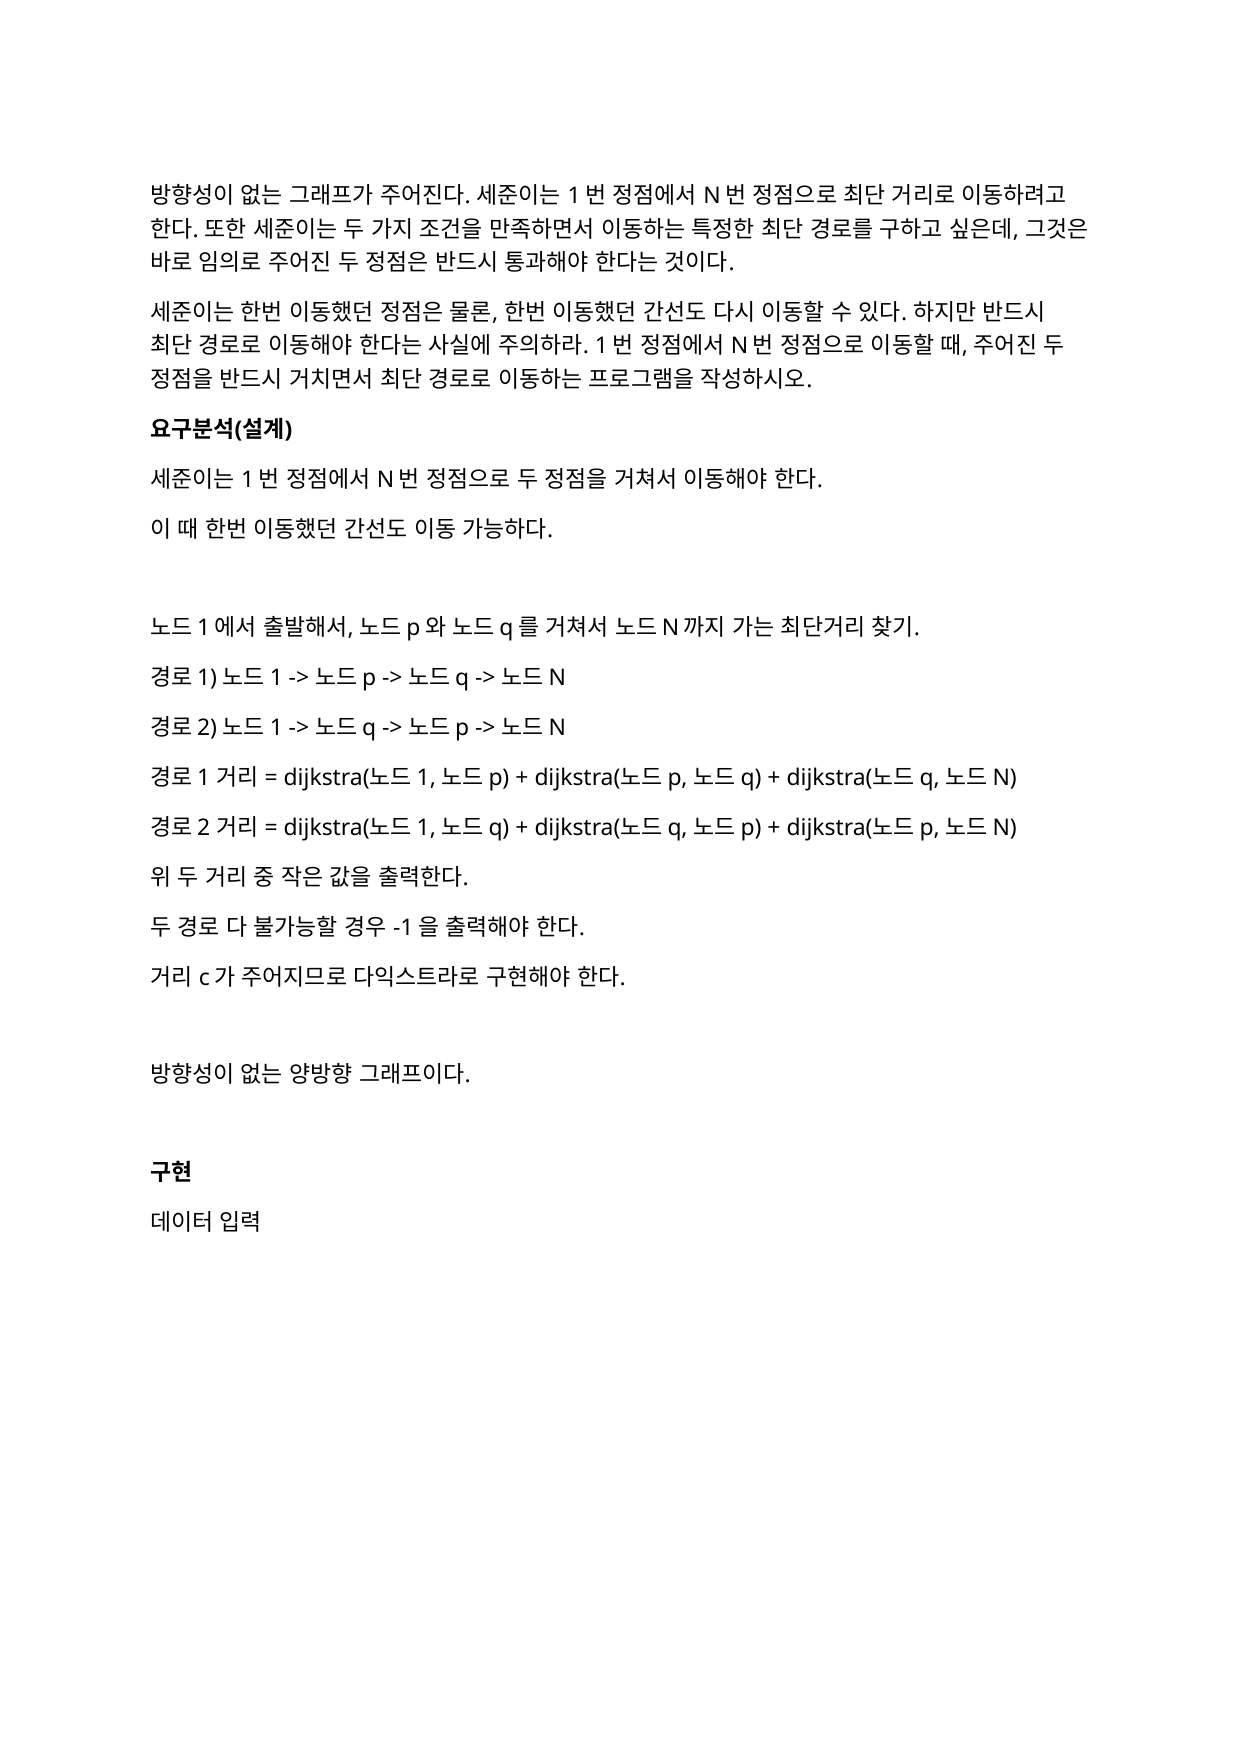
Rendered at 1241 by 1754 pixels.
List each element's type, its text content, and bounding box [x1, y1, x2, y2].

text 구현 [150, 1154, 1090, 1187]
text 경로1) 노드1 -> 노드p -> 노드q -> 노드N [150, 658, 1090, 692]
text 위 두 거리 중 작은 값을 출력한다. [150, 858, 1090, 892]
text 경로2) 노드1 -> 노드q -> 노드p -> 노드N [150, 708, 1090, 742]
text 경로1 거리 = dijkstra(노드1, 노드p) + dijkstra(노드p, 노드q) + dijkstra(노드q, 노드N) [150, 758, 1090, 792]
text 방향성이 없는 그래프가 주어진다. 세준이는 1번 정점에서 N번 정점으로 최단 거리로 이동하려고 한다. 또한 세준이는 두 가지 조건을 만족하면서 이동하는 특정한 최단 경로를 구하고 싶은데, 그것은 바로 임의로 주어진 두 정점은 반드시 통과해야 한다는 것이다. [150, 177, 1090, 277]
text 요구분석(설계) [150, 411, 1090, 444]
text 두 경로 다 불가능할 경우 -1을 출력해야 한다. [150, 908, 1090, 942]
text 노드1에서 출발해서, 노드p와 노드q를 거쳐서 노드N까지 가는 최단거리 찾기. [150, 608, 1090, 642]
text 거리 c가 주어지므로 다익스트라로 구현해야 한다. [150, 958, 1090, 992]
text 방향성이 없는 양방향 그래프이다. [150, 1056, 1090, 1090]
text 이 때 한번 이동했던 간선도 이동 가능하다. [150, 511, 1090, 544]
text 세준이는 한번 이동했던 정점은 물론, 한번 이동했던 간선도 다시 이동할 수 있다. 하지만 반드시 최단 경로로 이동해야 한다는 사실에 주의하라. 1번 정점에서 N번 정점으로 이동할 때, 주어진 두 정점을 반드시 거치면서 최단 경로로 이동하는 프로그램을 작성하시오. [150, 294, 1090, 394]
text 경로2 거리 = dijkstra(노드1, 노드q) + dijkstra(노드q, 노드p) + dijkstra(노드p, 노드N) [150, 808, 1090, 842]
text 세준이는 1번 정점에서 N번 정점으로 두 정점을 거쳐서 이동해야 한다. [150, 461, 1090, 494]
text 데이터 입력 [150, 1204, 1090, 1237]
